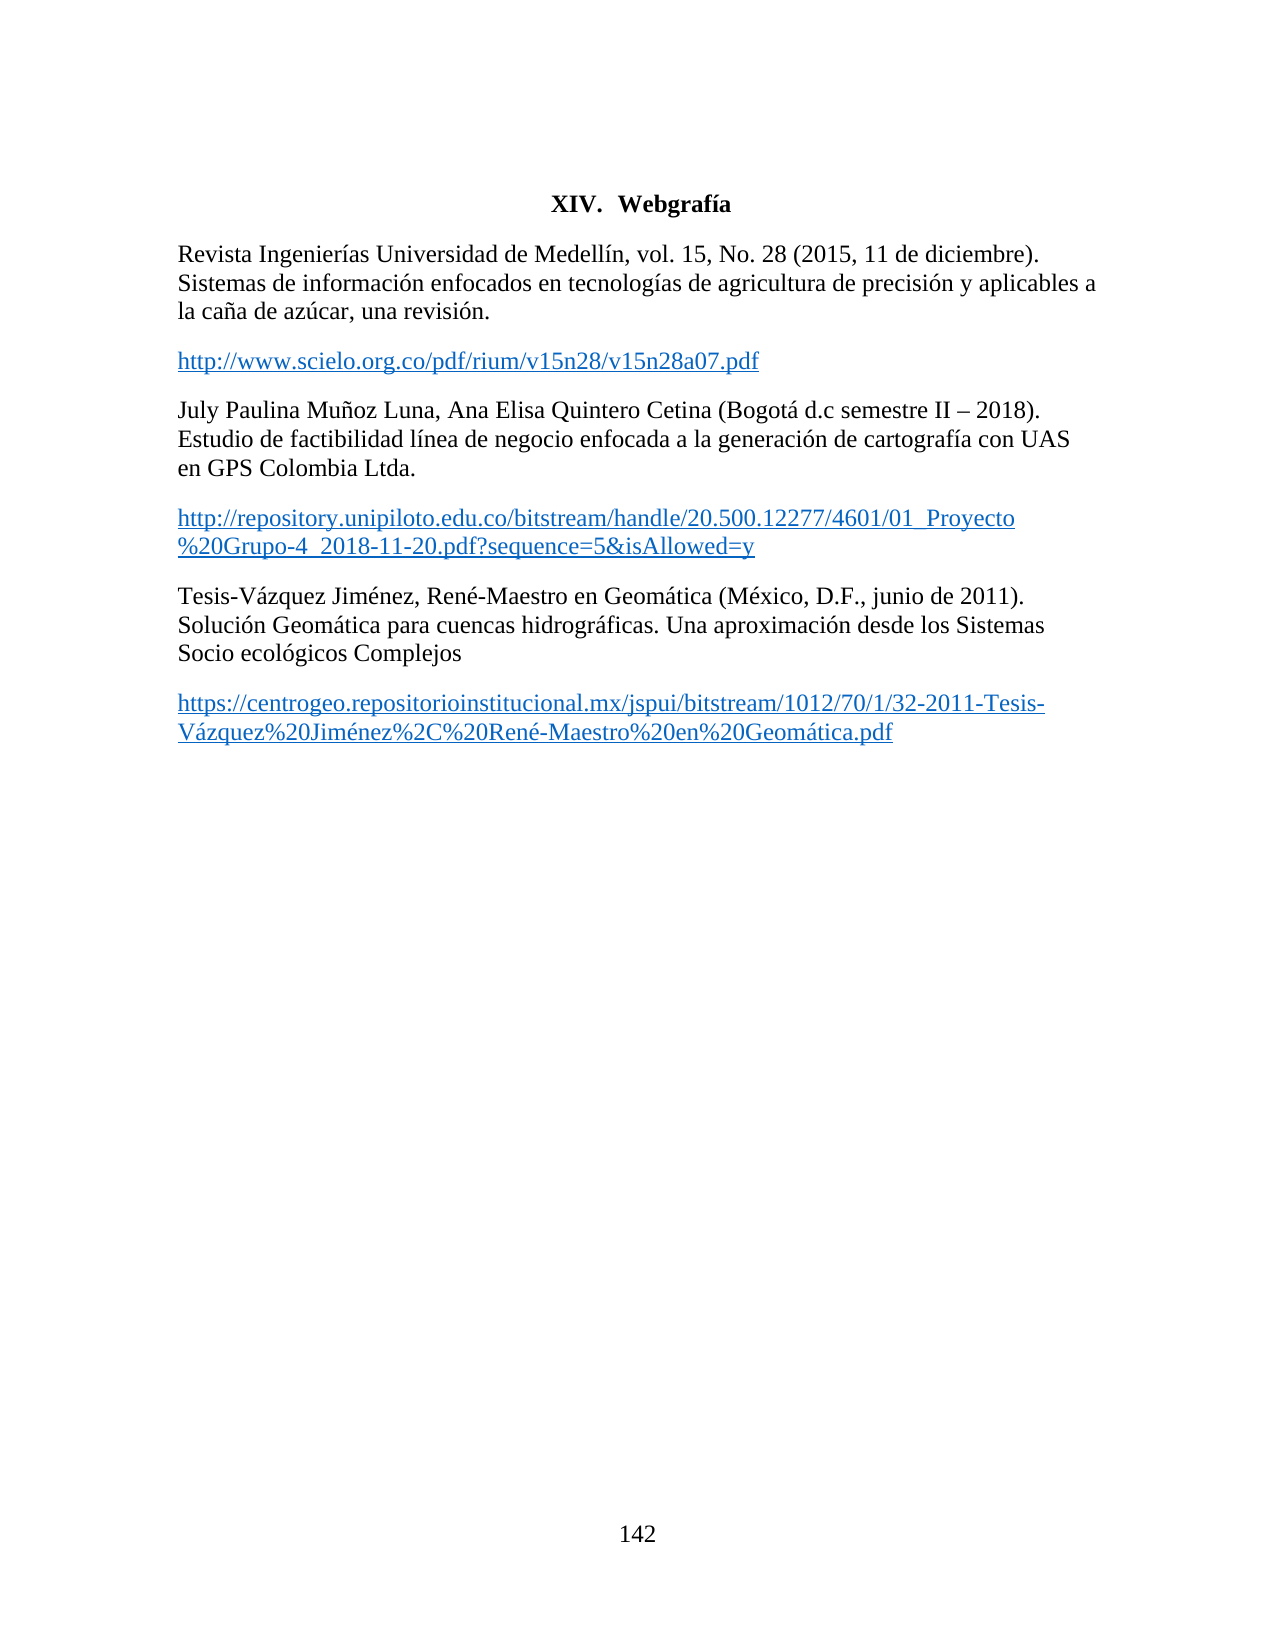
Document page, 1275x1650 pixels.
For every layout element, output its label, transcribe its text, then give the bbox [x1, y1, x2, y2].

text Revista Ingenierías Universidad de Medellín, vol. 15, No. 28 (2015, 11 de diciembre). Sistemas de información enfocados en tecnologías de agricultura de precisión y aplicables a la caña de azúcar, una revisión. [177, 239, 1098, 325]
text http://repository.unipiloto.edu.co/bitstream/handle/20.500.12277/4601/01_Proyecto%20Grupo-4_2018-11-20.pdf?sequence=5&isAllowed=y [177, 503, 1098, 560]
text http://www.scielo.org.co/pdf/rium/v15n28/v15n28a07.pdf [177, 346, 1098, 375]
text Tesis-Vázquez Jiménez, René-Maestro en Geomática (México, D.F., junio de 2011). Solución Geomática para cuencas hidrográficas. Una aproximación desde los Sistemas Socio ecológicos Complejos [177, 581, 1098, 667]
text July Paulina Muñoz Luna, Ana Elisa Quintero Cetina (Bogotá d.c semestre II – 2018). Estudio de factibilidad línea de negocio enfocada a la generación de cartografía con UAS en GPS Colombia Ltda. [177, 396, 1098, 482]
text https://centrogeo.repositorioinstitucional.mx/jspui/bitstream/1012/70/1/32-2011-Tesis-Vázquez%20Jiménez%2C%20René-Maestro%20en%20Geomática.pdf [177, 688, 1098, 746]
subtitle Webgrafía [184, 189, 1098, 218]
